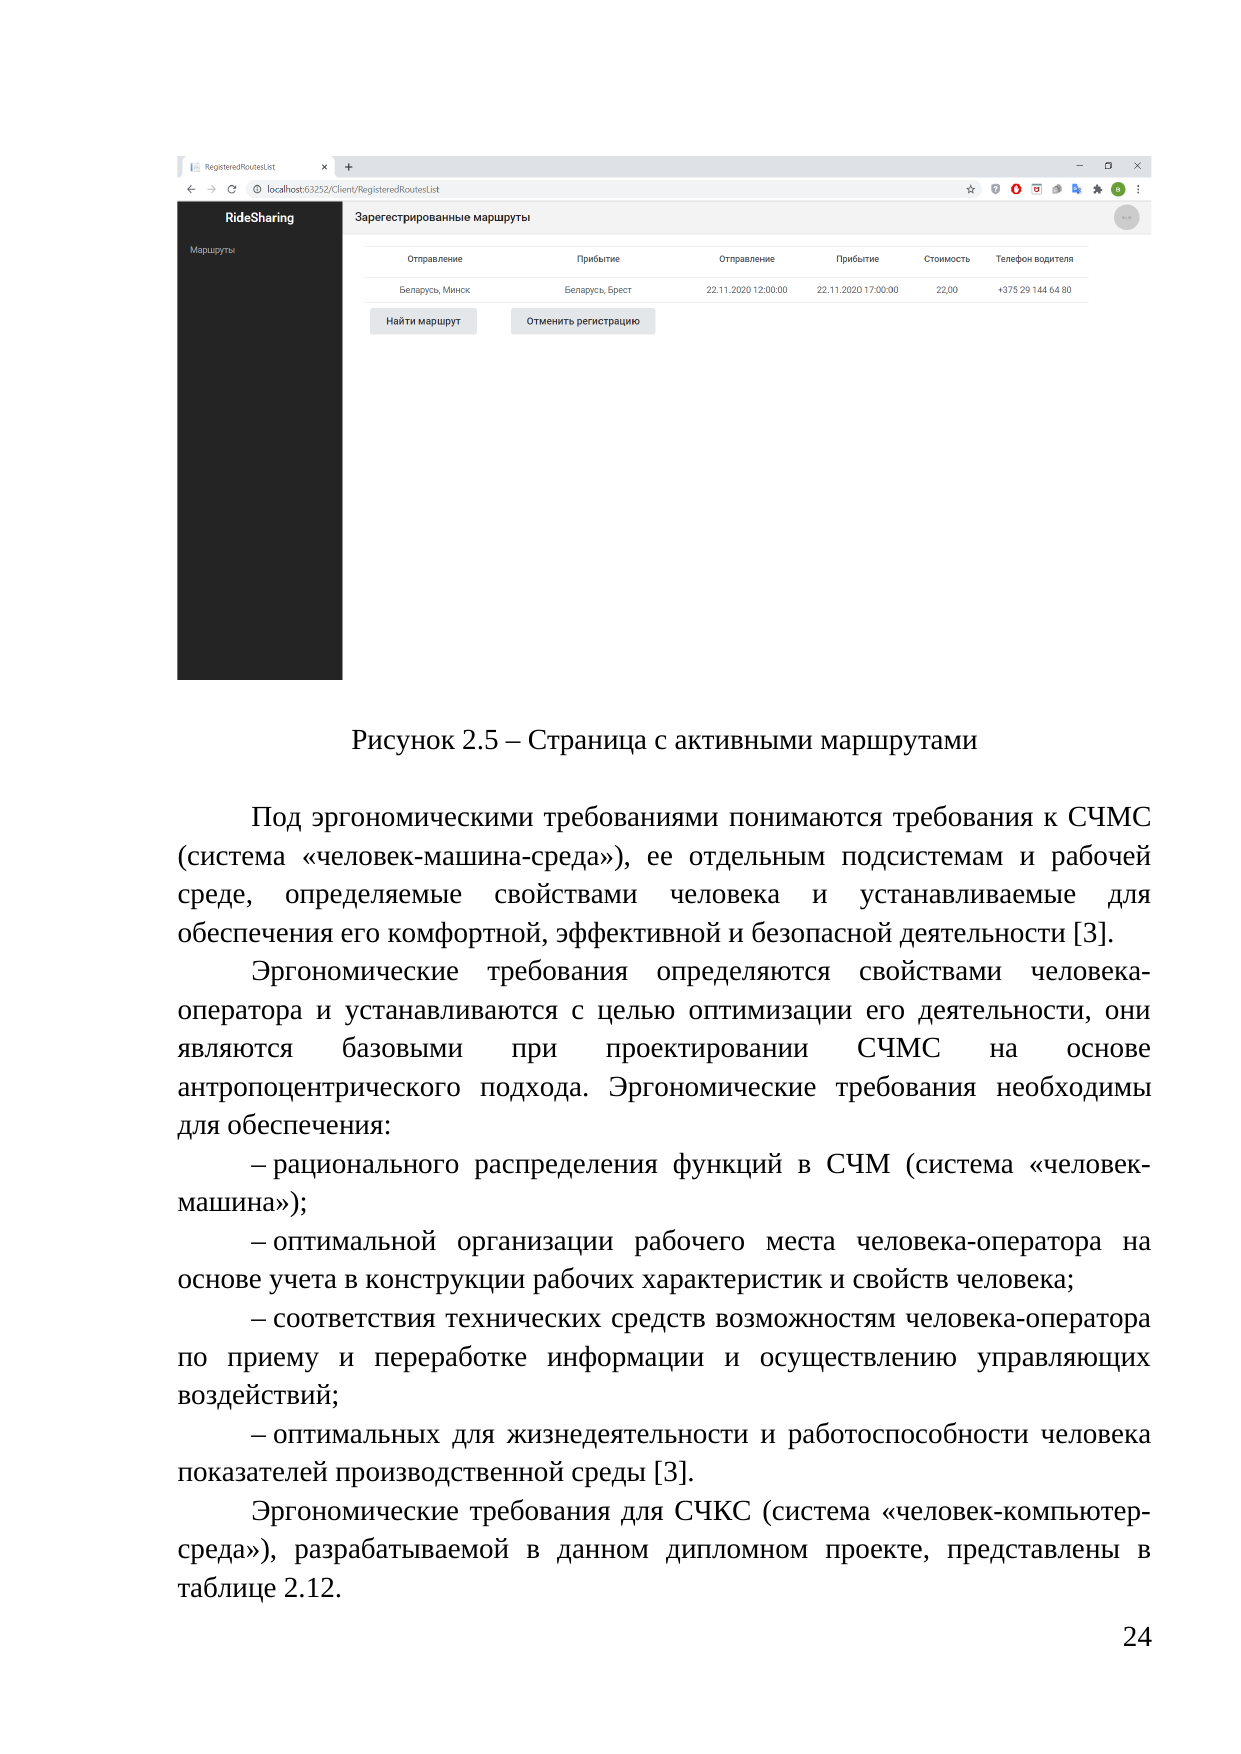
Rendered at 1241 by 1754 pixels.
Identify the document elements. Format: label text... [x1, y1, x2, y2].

text Эргономические требования определяются свойствами человека-оператора и устанавливаются с целью оптимизации его деятельности, они являются базовыми при проектировании СЧМС на основе антропоцентрического подхода. Эргономические требования необходимы для обеспечения: [177, 953, 1152, 1141]
list оптимальных для жизнедеятельности и работоспособности человека показателей производственной среды [3]. [177, 1416, 1152, 1488]
picture [177, 156, 1152, 680]
list оптимальной организации рабочего места человека-оператора на основе учета в конструкции рабочих характеристик и свойств человека; [177, 1223, 1152, 1295]
text Рисунок 2.5 – Страница с активными маршрутами [177, 722, 1152, 756]
text Эргономические требования для СЧКС (система «человек-компьютер-среда»), разрабатываемой в данном дипломном проекте, представлены в таблице 2.12. [177, 1493, 1152, 1603]
list соответствия технических средств возможностям человека-оператора по приему и переработке информации и осуществлению управляющих воздействий; [177, 1300, 1152, 1411]
list рационального распределения функций в СЧМ (система «человек-машина»); [177, 1146, 1152, 1218]
text Под эргономическими требованиями понимаются требования к СЧМС (система «человек-машина-среда»), ее отдельным подсистемам и рабочей среде, определяемые свойствами человека и устанавливаемые для обеспечения его комфортной, эффективной и безопасной деятельности [3]. [177, 799, 1152, 948]
